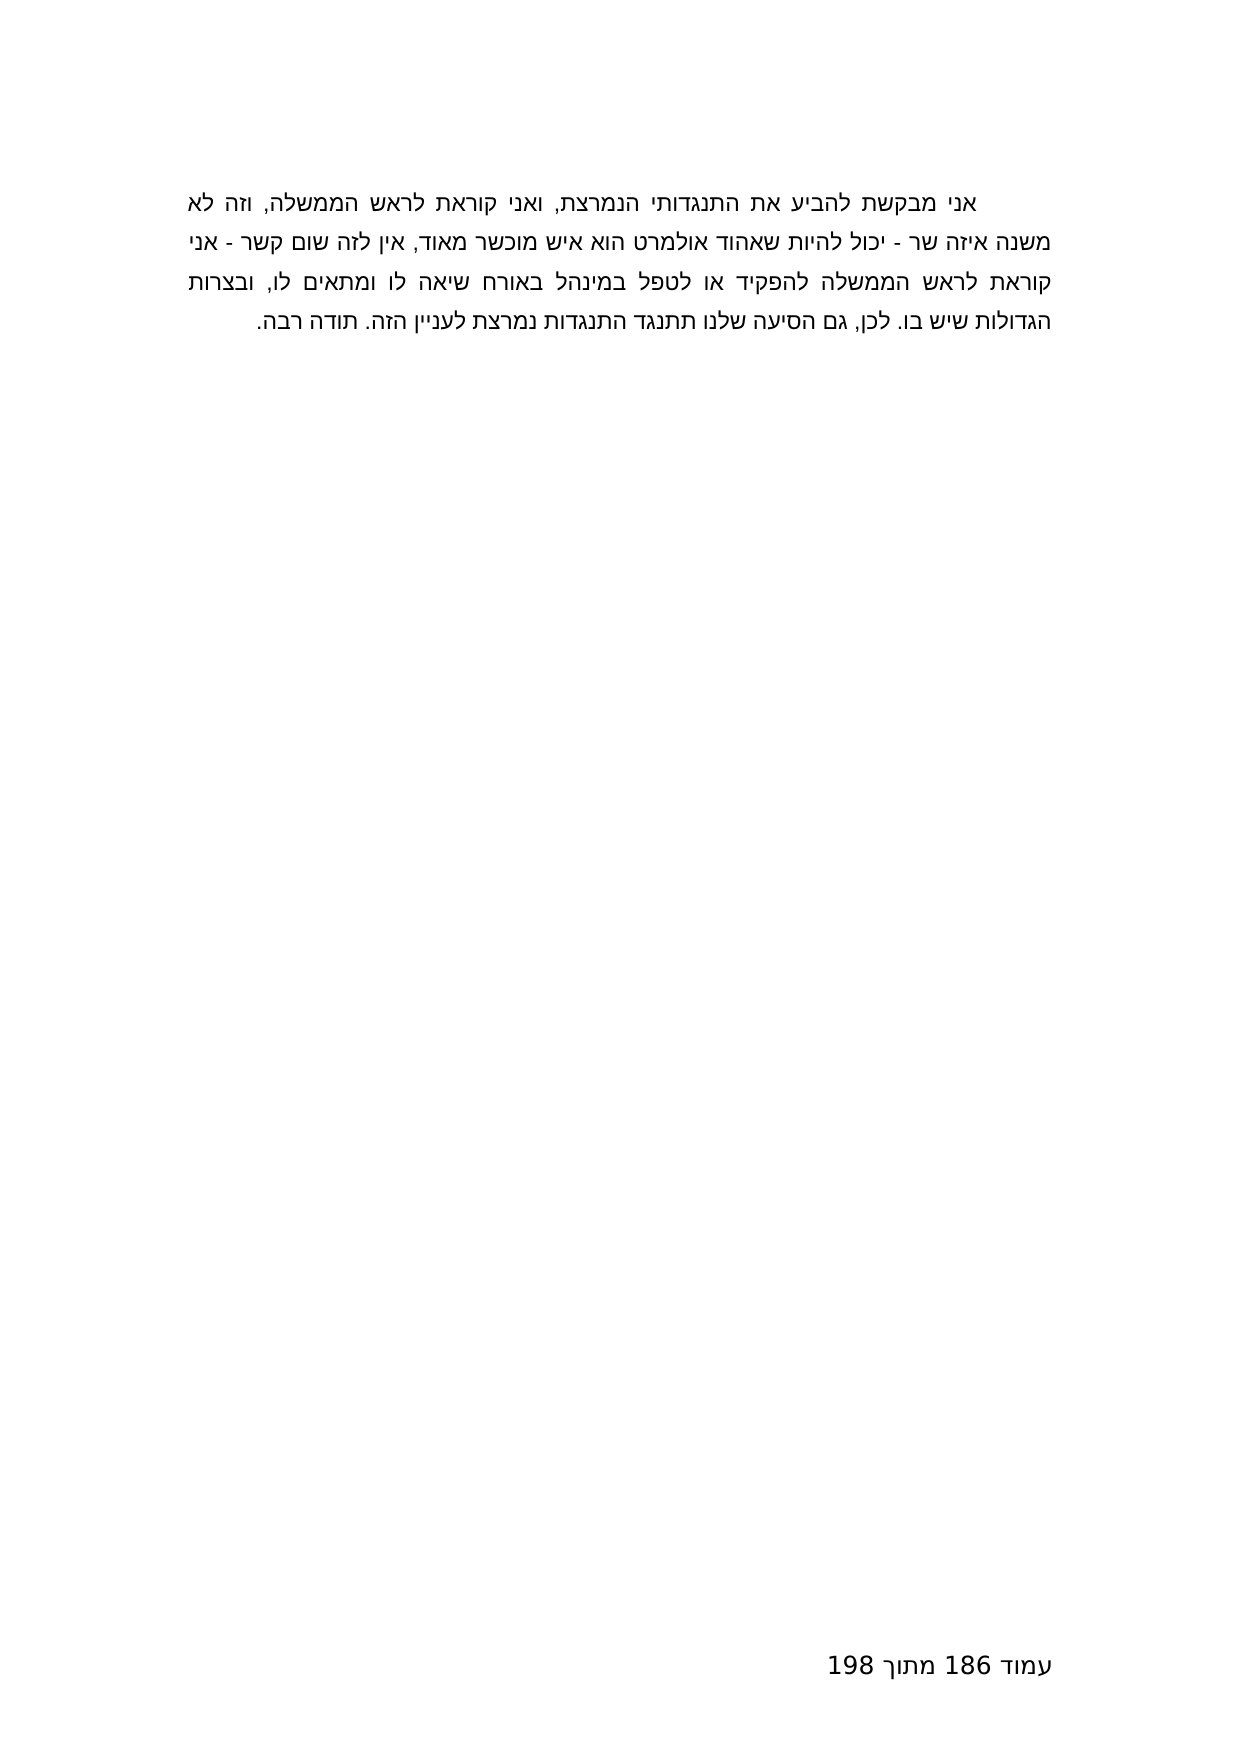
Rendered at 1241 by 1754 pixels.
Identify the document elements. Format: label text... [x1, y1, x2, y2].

text אני מבקשת להביע את התנגדותי הנמרצת, ואני קוראת לראש הממשלה, וזה לא משנה איזה שר - יכול להיות שאהוד אולמרט הוא איש מוכשר מאוד, אין לזה שום קשר - אני קוראת לראש הממשלה להפקיד או לטפל במינהל באורח שיאה לו ומתאים לו, ובצרות הגדולות שיש בו. לכן, גם הסיעה שלנו תתנגד התנגדות נמרצת לעניין הזה. תודה רבה. [187, 189, 1053, 334]
